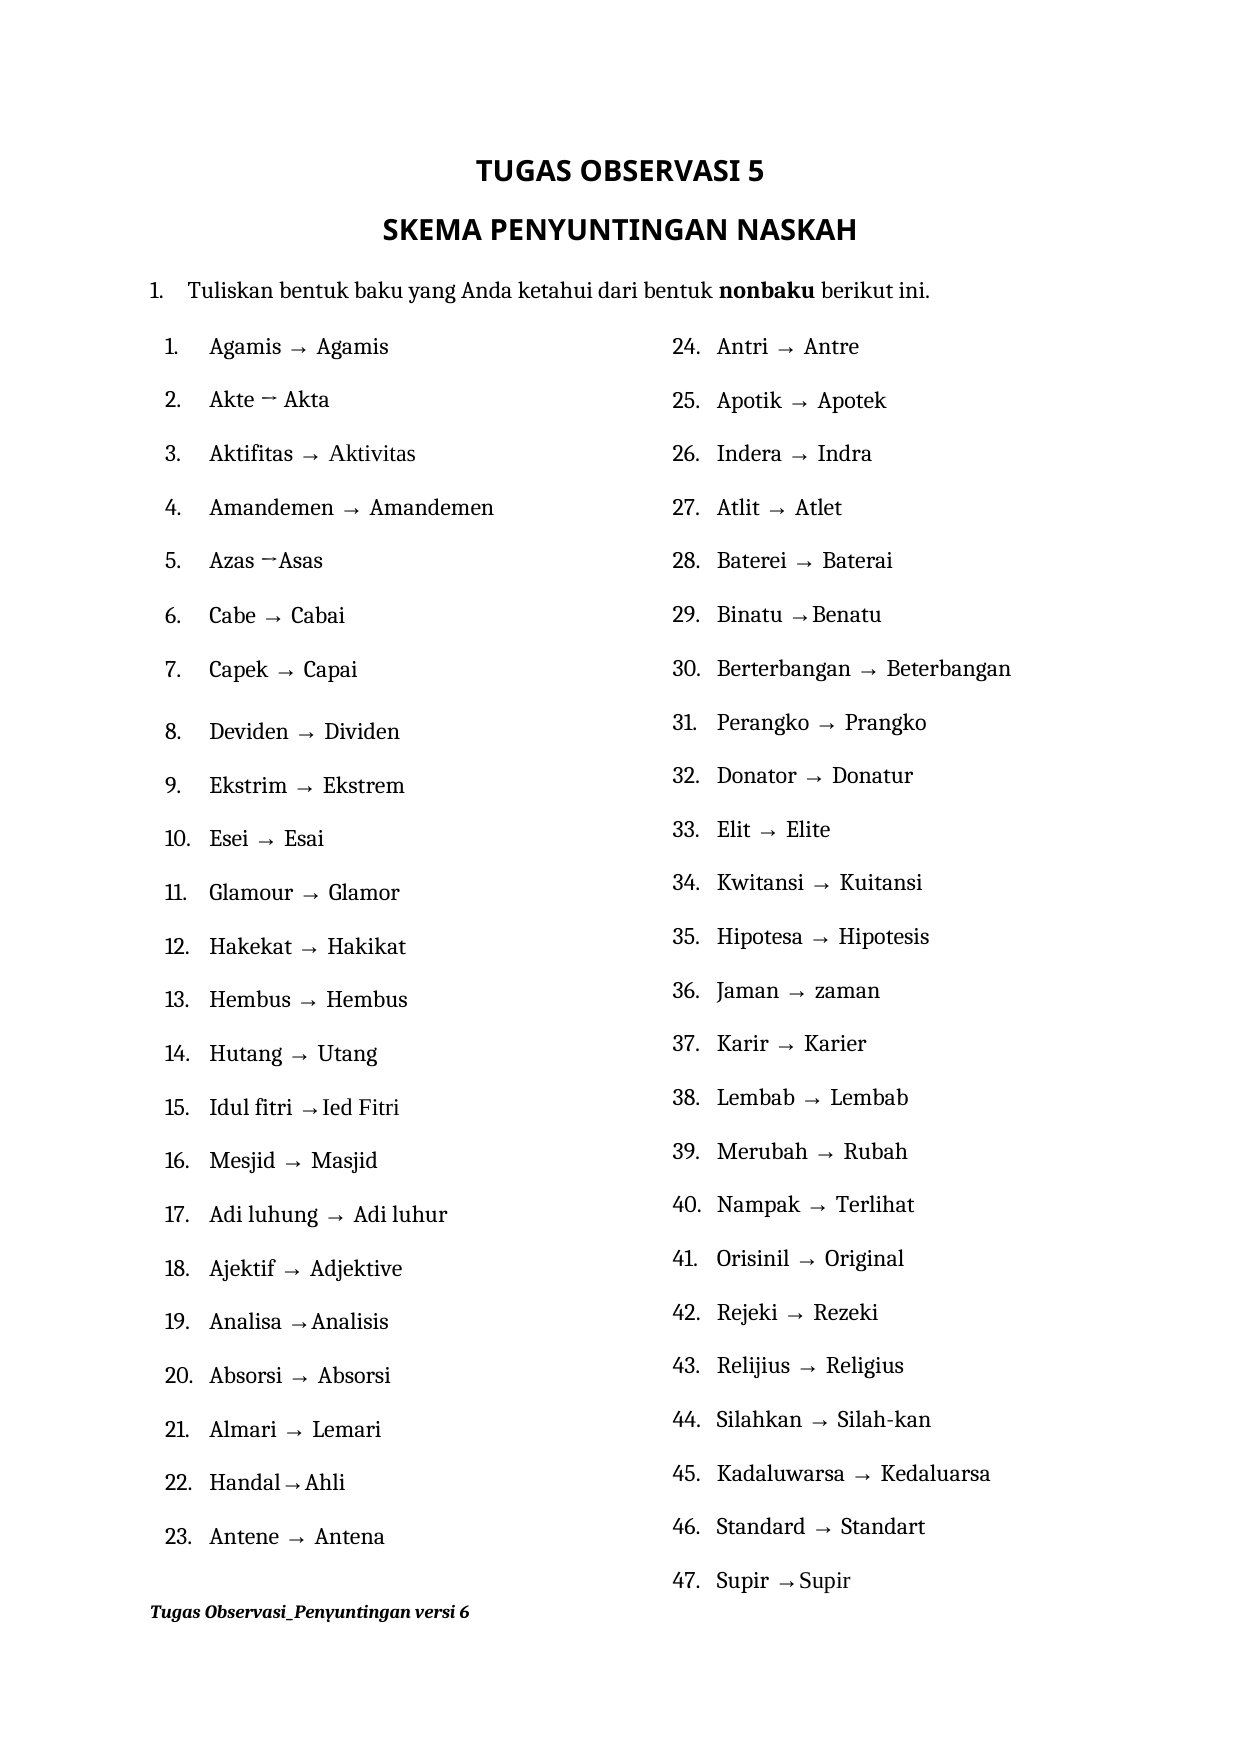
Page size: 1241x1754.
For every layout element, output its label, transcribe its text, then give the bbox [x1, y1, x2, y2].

list Esei → Esai [165, 824, 563, 853]
list Hembus → Hembus [165, 985, 563, 1014]
list Deviden → Dividen [165, 717, 563, 746]
list Hakekat → Hakikat [165, 932, 563, 960]
list Almari → Lemari [165, 1414, 563, 1443]
list Ekstrim → Ekstrem [165, 771, 563, 799]
list Atlit → Atlet [672, 493, 1090, 521]
list Perangko → Prangko [672, 707, 1090, 736]
list Kadaluwarsa → Kedaluarsa [672, 1458, 1090, 1487]
list Standard → Standart [672, 1512, 1090, 1541]
list Glamour → Glamor [165, 878, 563, 907]
list Donator → Donatur [672, 761, 1090, 789]
list Rejeki → Rezeki [672, 1298, 1090, 1326]
list Nampak → Terlihat [672, 1190, 1090, 1219]
list Silahkan → Silah-kan [672, 1405, 1090, 1433]
list Hutang → Utang [165, 1039, 563, 1067]
list Idul fitri →Ied Fitri [165, 1093, 563, 1121]
list Karir → Karier [672, 1029, 1090, 1058]
list Berterbangan → Beterbangan [672, 654, 1090, 682]
list Supir →Supir [672, 1566, 1090, 1594]
list Merubah → Rubah [672, 1137, 1090, 1165]
list Tuliskan bentuk baku yang Anda ketahui dari bentuk nonbaku berikut ini. [150, 277, 1090, 304]
list Binatu →Benatu [672, 600, 1090, 629]
list Adi luhung → Adi luhur [165, 1200, 563, 1228]
list Lembab → Lembab [672, 1083, 1090, 1111]
list Absorsi → Absorsi [165, 1361, 563, 1389]
list Analisa →Analisis [165, 1307, 563, 1336]
list Hipotesa → Hipotesis [672, 922, 1090, 951]
list Jaman → zaman [672, 976, 1090, 1004]
list Baterei → Baterai [672, 547, 1090, 575]
list Ajektif → Adjektive [165, 1254, 563, 1282]
list Handal→Ahli [165, 1468, 563, 1497]
list Orisinil → Original [672, 1244, 1090, 1272]
list Cabe → Cabai [165, 601, 563, 629]
list Mesjid → Masjid [165, 1146, 563, 1175]
list Akte → Akta [165, 386, 563, 414]
list Kwitansi → Kuitansi [672, 868, 1090, 897]
text TUGAS OBSERVASI 5 [150, 150, 1090, 190]
list Elit → Elite [672, 815, 1090, 843]
list Relijius → Religius [672, 1351, 1090, 1380]
list Apotik → Apotek [672, 386, 1071, 414]
list Antene → Antena [165, 1522, 563, 1550]
list Indera → Indra [672, 439, 1090, 468]
list Aktifitas → Aktivitas [165, 439, 563, 468]
list Antri → Antre [672, 332, 1071, 360]
list Capek → Capai [165, 655, 563, 683]
list Agamis → Agamis [165, 332, 563, 360]
list Azas →Asas [165, 547, 563, 575]
list Amandemen → Amandemen [165, 493, 563, 522]
text SKEMA PENYUNTINGAN NASKAH [150, 209, 1090, 249]
